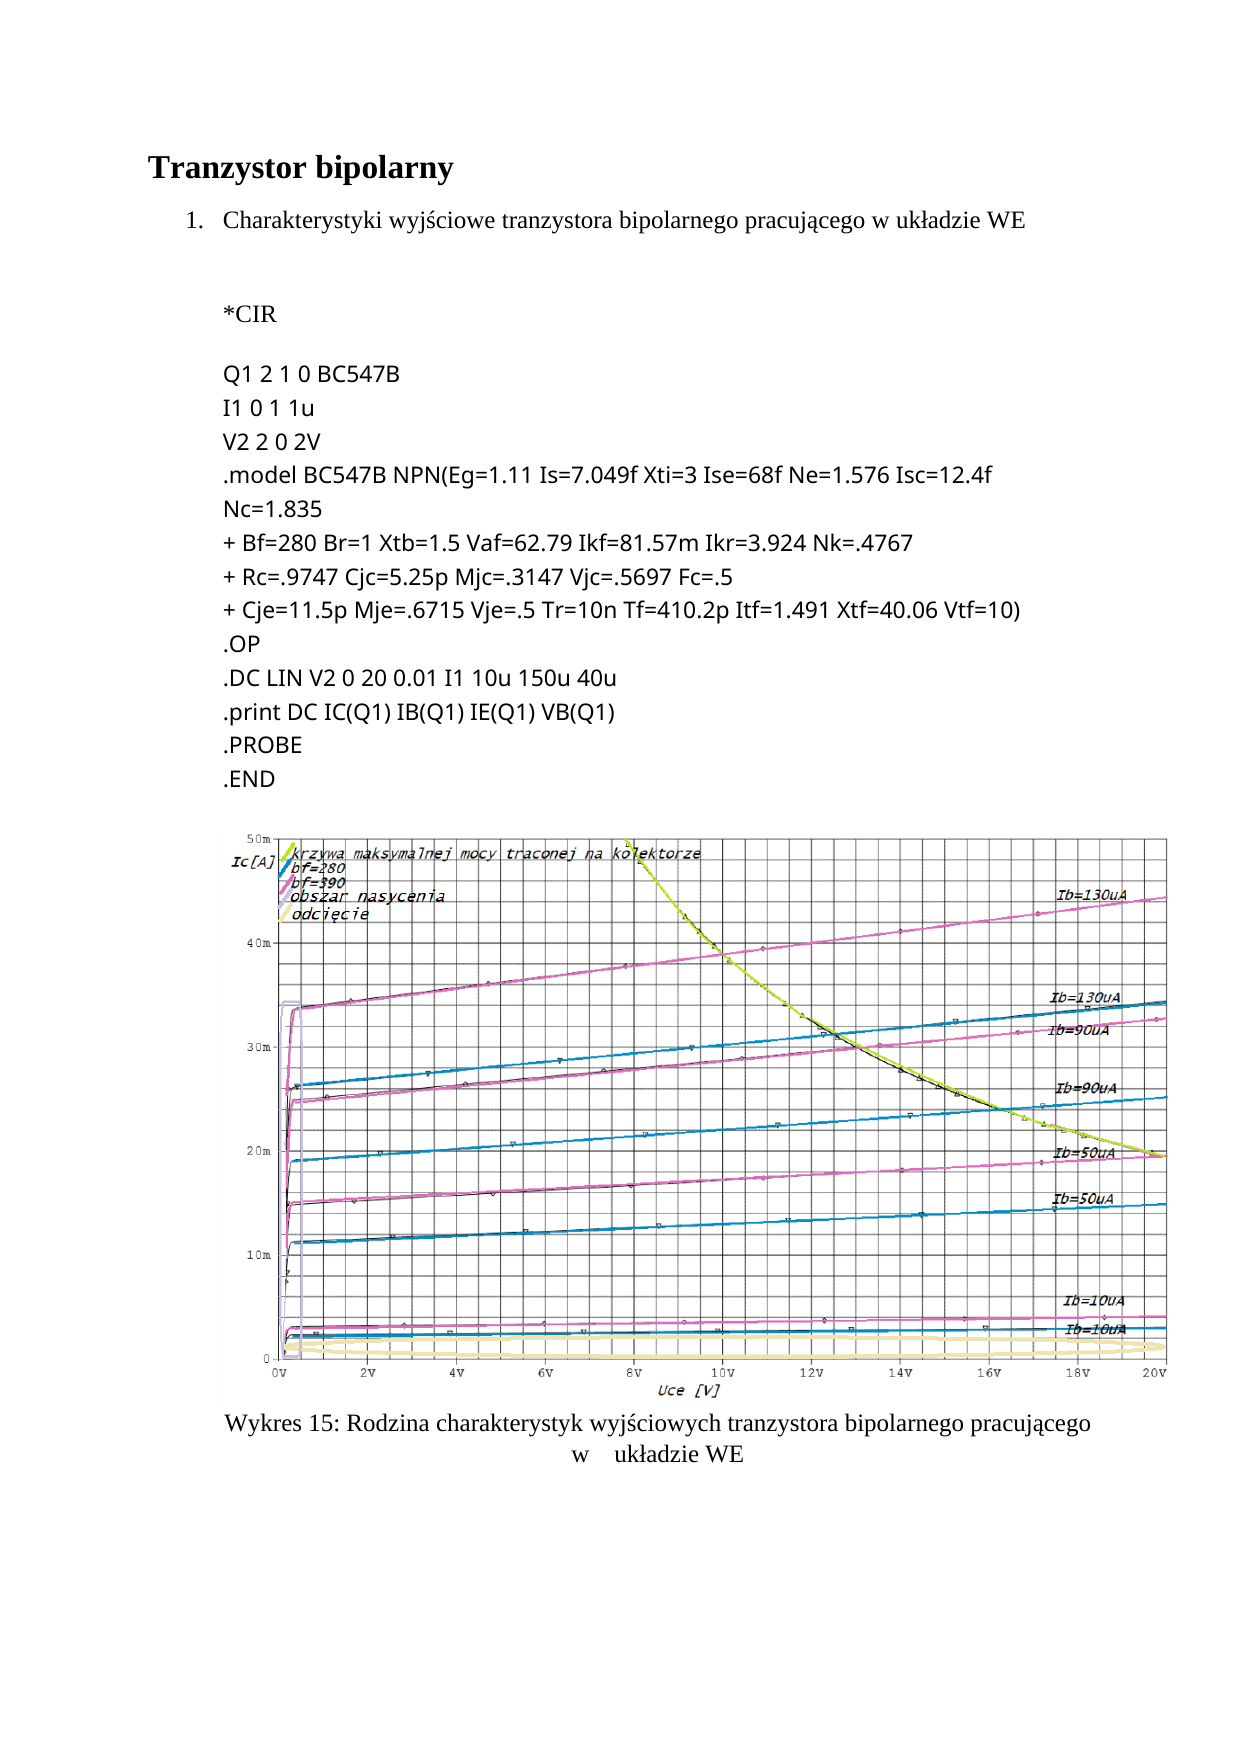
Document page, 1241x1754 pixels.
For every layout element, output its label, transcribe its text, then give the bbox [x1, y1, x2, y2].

list + Rc=.9747 Cjc=5.25p Mjc=.3147 Vjc=.5697 Fc=.5 [223, 561, 1093, 592]
text Tranzystor bipolarny [148, 148, 1093, 186]
list .PROBE [223, 729, 1093, 761]
list + Cje=11.5p Mje=.6715 Vje=.5 Tr=10n Tf=410.2p Itf=1.491 Xtf=40.06 Vtf=10) [223, 594, 1093, 626]
list .DC LIN V2 0 20 0.01 I1 10u 150u 40u [223, 662, 1093, 693]
list + Bf=280 Br=1 Xtb=1.5 Vaf=62.79 Ikf=81.57m Ikr=3.924 Nk=.4767 [223, 527, 1093, 558]
list Charakterystyki wyjściowe tranzystora bipolarnego pracującego w układzie WE [185, 206, 1093, 234]
list *CIR [223, 299, 1093, 327]
list .model BC547B NPN(Eg=1.11 Is=7.049f Xti=3 Ise=68f Ne=1.576 Isc=12.4f Nc=1.835 [223, 459, 1093, 524]
list .OP [223, 628, 1093, 659]
list I1 0 1 1u [223, 392, 1093, 423]
list Q1 2 1 0 BC547B [223, 358, 1093, 389]
list .END [223, 763, 1093, 794]
picture [222, 830, 1168, 1406]
list Wykres 15: Rodzina charakterystyk wyjściowych tranzystora bipolarnego pracującego w układzie WE [223, 1408, 1093, 1468]
list V2 2 0 2V [223, 426, 1093, 457]
list .print DC IC(Q1) IB(Q1) IE(Q1) VB(Q1) [223, 696, 1093, 727]
